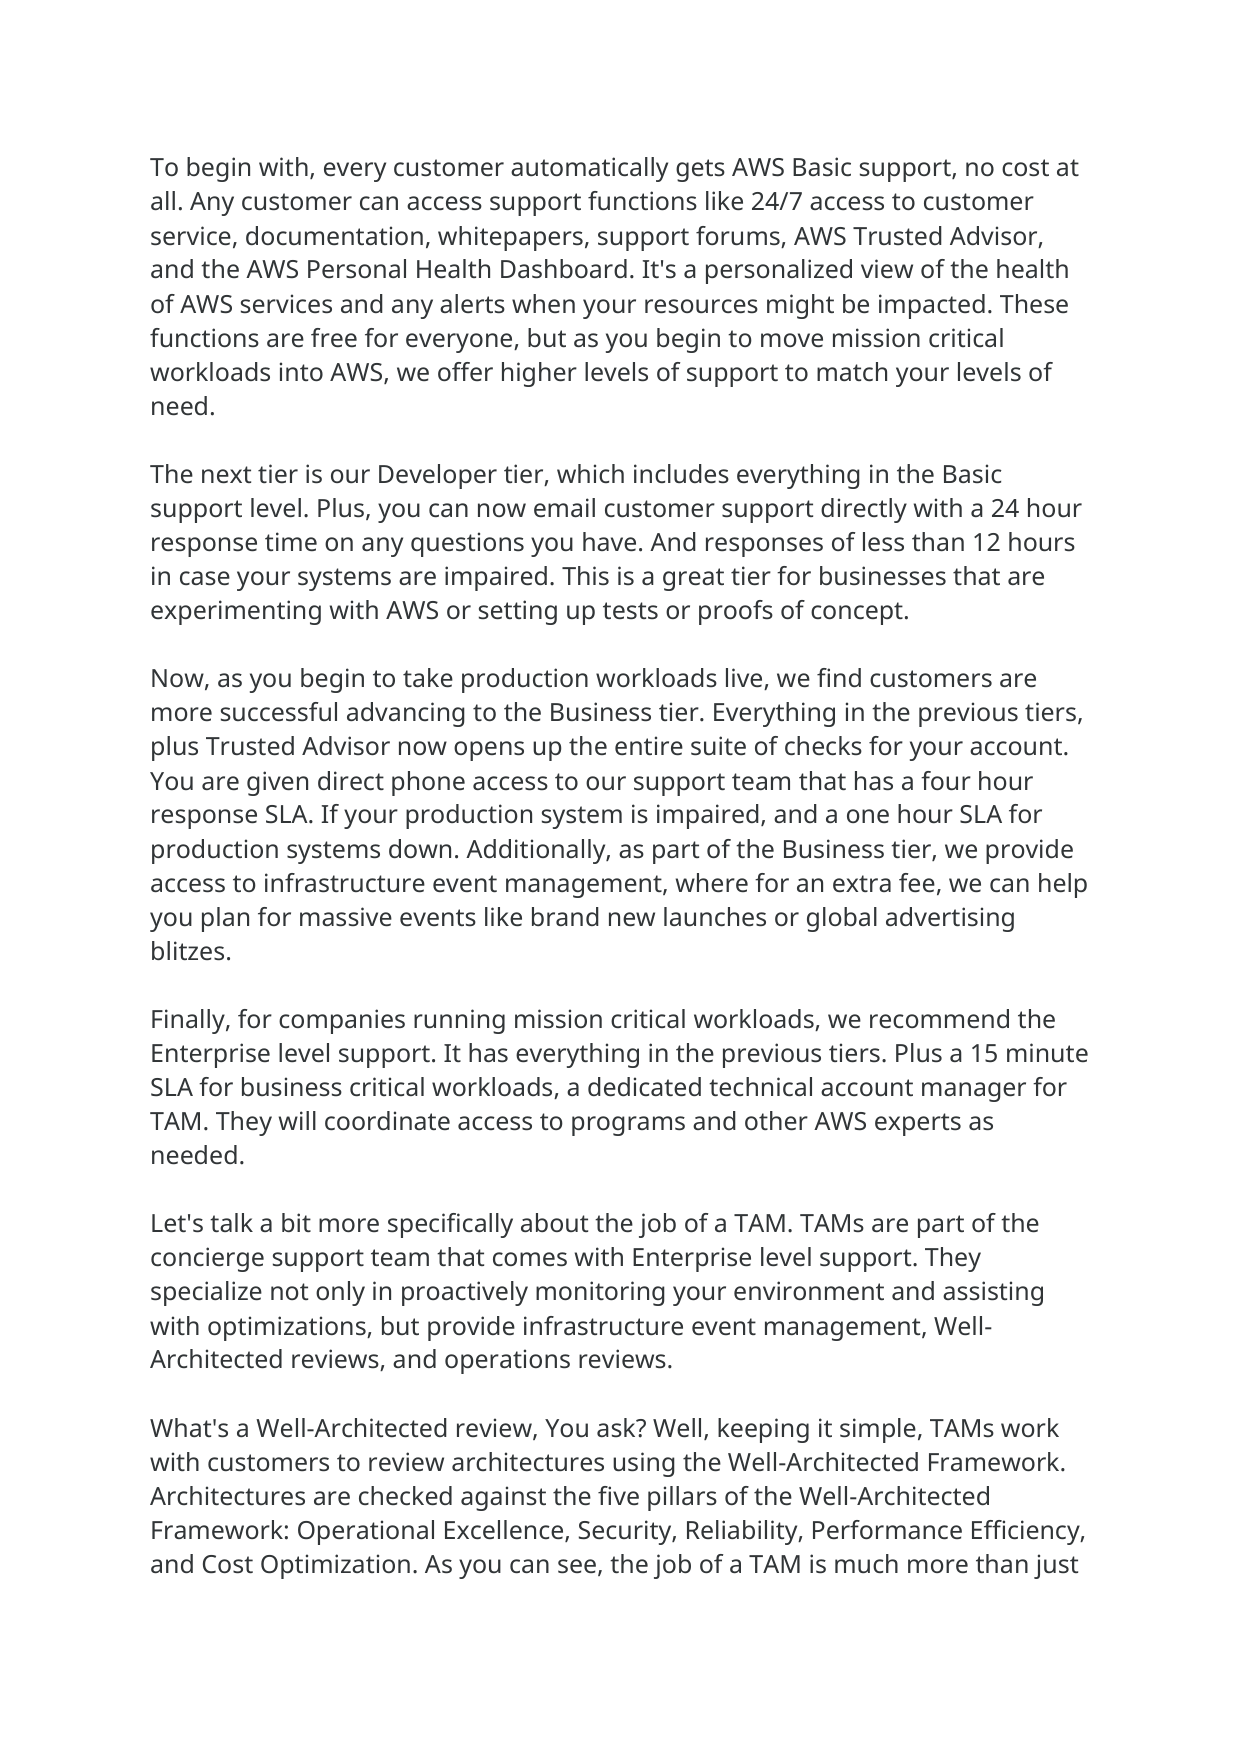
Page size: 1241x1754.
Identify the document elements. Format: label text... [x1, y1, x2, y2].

text To begin with, every customer automatically gets AWS Basic support, no cost at all. Any customer can access support functions like 24/7 access to customer service, documentation, whitepapers, support forums, AWS Trusted Advisor, and the AWS Personal Health Dashboard. It's a personalized view of the health of AWS services and any alerts when your resources might be impacted. These functions are free for everyone, but as you begin to move mission critical workloads into AWS, we offer higher levels of support to match your levels of need. [150, 150, 1090, 422]
text Finally, for companies running mission critical workloads, we recommend the Enterprise level support. It has everything in the previous tiers. Plus a 15 minute SLA for business critical workloads, a dedicated technical account manager for TAM. They will coordinate access to programs and other AWS experts as needed. [150, 1002, 1090, 1172]
text The next tier is our Developer tier, which includes everything in the Basic support level. Plus, you can now email customer support directly with a 24 hour response time on any questions you have. And responses of less than 12 hours in case your systems are impaired. This is a great tier for businesses that are experimenting with AWS or setting up tests or proofs of concept. [150, 457, 1090, 627]
text Let's talk a bit more specifically about the job of a TAM. TAMs are part of the concierge support team that comes with Enterprise level support. They specialize not only in proactively monitoring your environment and assisting with optimizations, but provide infrastructure event management, Well-Architected reviews, and operations reviews. [150, 1206, 1090, 1376]
text Now, as you begin to take production workloads live, we find customers are more successful advancing to the Business tier. Everything in the previous tiers, plus Trusted Advisor now opens up the entire suite of checks for your account. You are given direct phone access to our support team that has a four hour response SLA. If your production system is impaired, and a one hour SLA for production systems down. Additionally, as part of the Business tier, we provide access to infrastructure event management, where for an extra fee, we can help you plan for massive events like brand new launches or global advertising blitzes. [150, 661, 1090, 967]
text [150, 1410, 1090, 1581]
